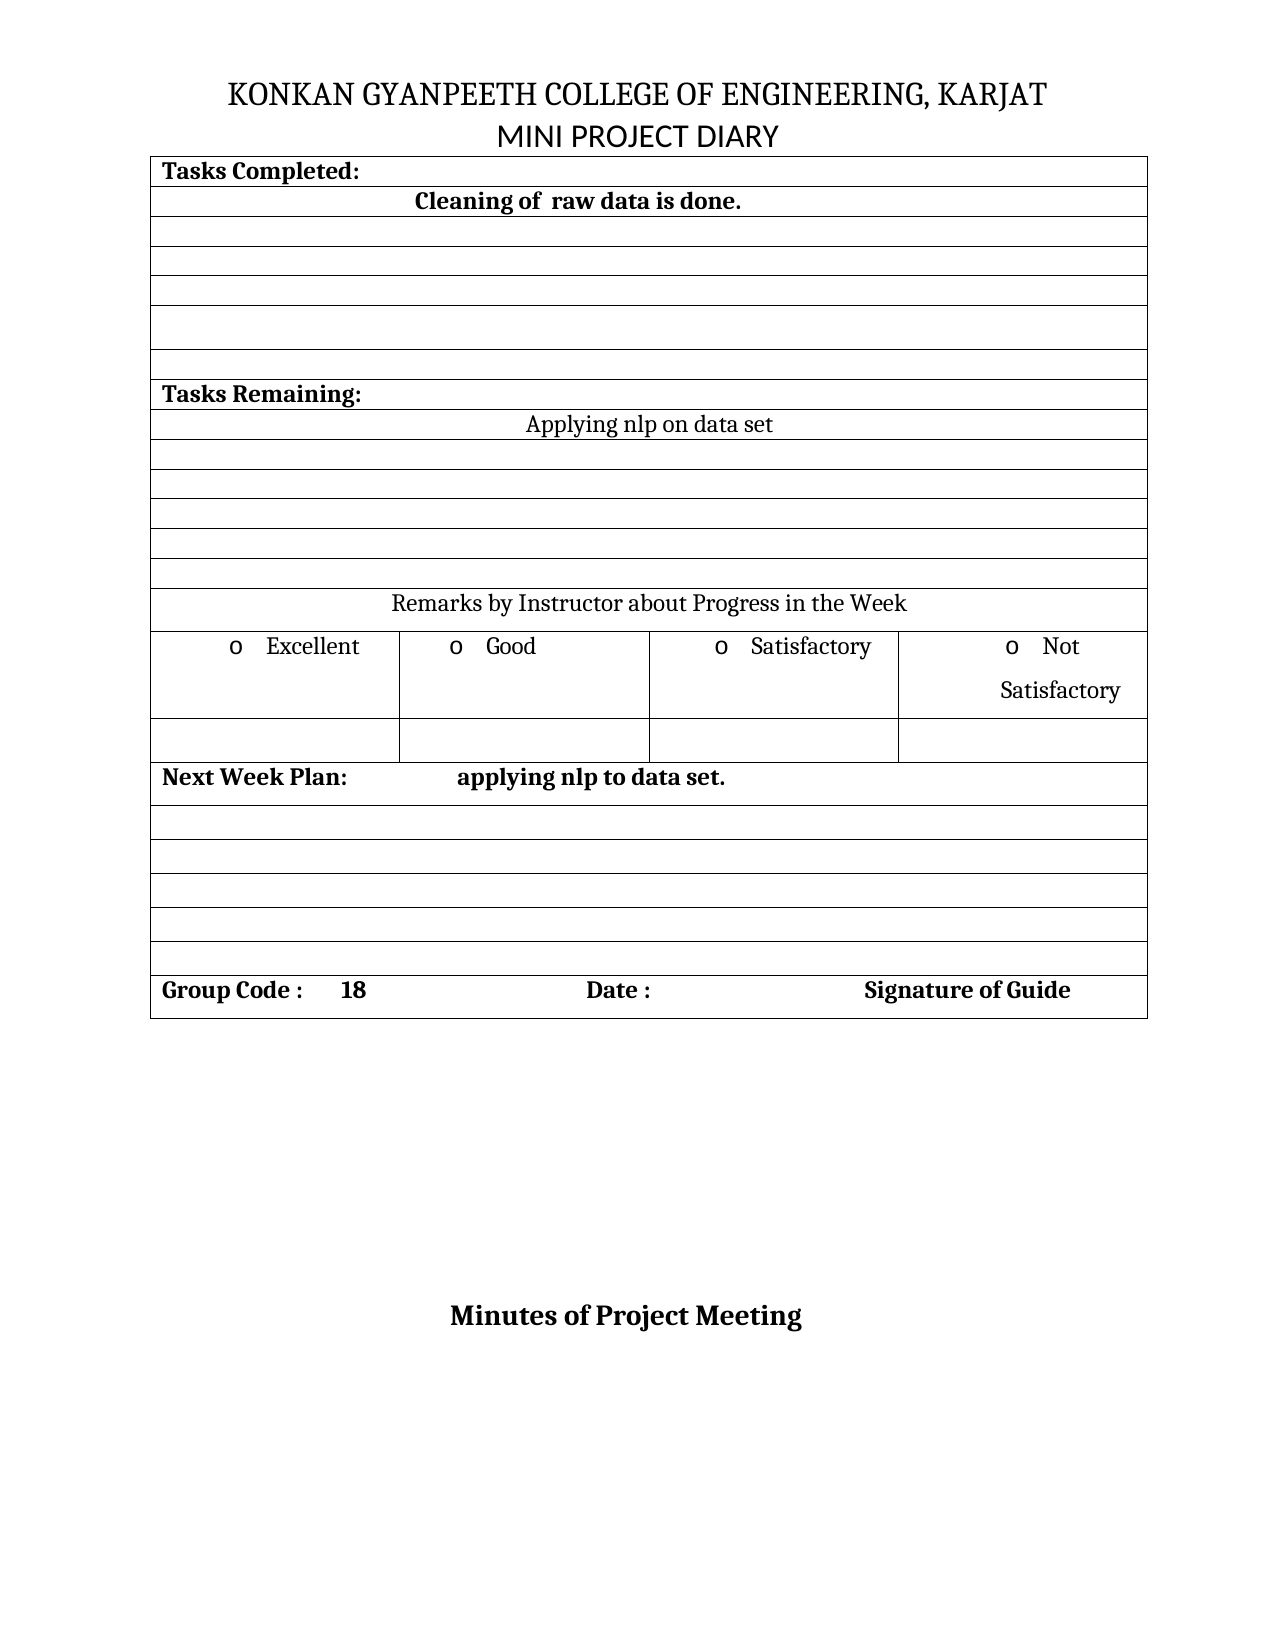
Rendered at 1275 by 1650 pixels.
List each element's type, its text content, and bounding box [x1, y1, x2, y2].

table_cell Next Week Plan: applying nlp to data set. [151, 763, 1147, 805]
table_cell [151, 247, 1147, 275]
table_cell [151, 470, 1147, 498]
table_cell Tasks Completed: [151, 157, 1147, 186]
table_cell [650, 719, 898, 762]
table_cell [151, 840, 1147, 873]
table_cell [151, 350, 1147, 379]
table_cell [151, 499, 1147, 528]
table_cell Not Satisfactory [899, 632, 1147, 718]
table_cell [400, 719, 649, 762]
table_cell [151, 908, 1147, 941]
table_cell [151, 529, 1147, 558]
table_cell [151, 806, 1147, 839]
table_cell [151, 276, 1147, 305]
table_cell [899, 719, 1147, 762]
table_cell [151, 719, 399, 762]
table_cell Applying nlp on data set [151, 410, 1147, 439]
table_cell [151, 217, 1147, 246]
table_cell Excellent [151, 632, 399, 718]
table_cell Group Code : 18 Date : Signature of Guide [151, 976, 1147, 1018]
table_cell [151, 440, 1147, 468]
table_cell [151, 306, 1147, 349]
table_cell [151, 942, 1147, 975]
text Minutes of Project Meeting [150, 1299, 1125, 1332]
table_cell Satisfactory [650, 632, 898, 718]
table_cell [151, 559, 1147, 588]
table_cell [151, 874, 1147, 907]
table_cell Cleaning of raw data is done. [151, 187, 1147, 216]
table_cell Tasks Remaining: [151, 380, 1147, 409]
table_cell Good [400, 632, 649, 718]
table_cell Remarks by Instructor about Progress in the Week [151, 589, 1147, 631]
